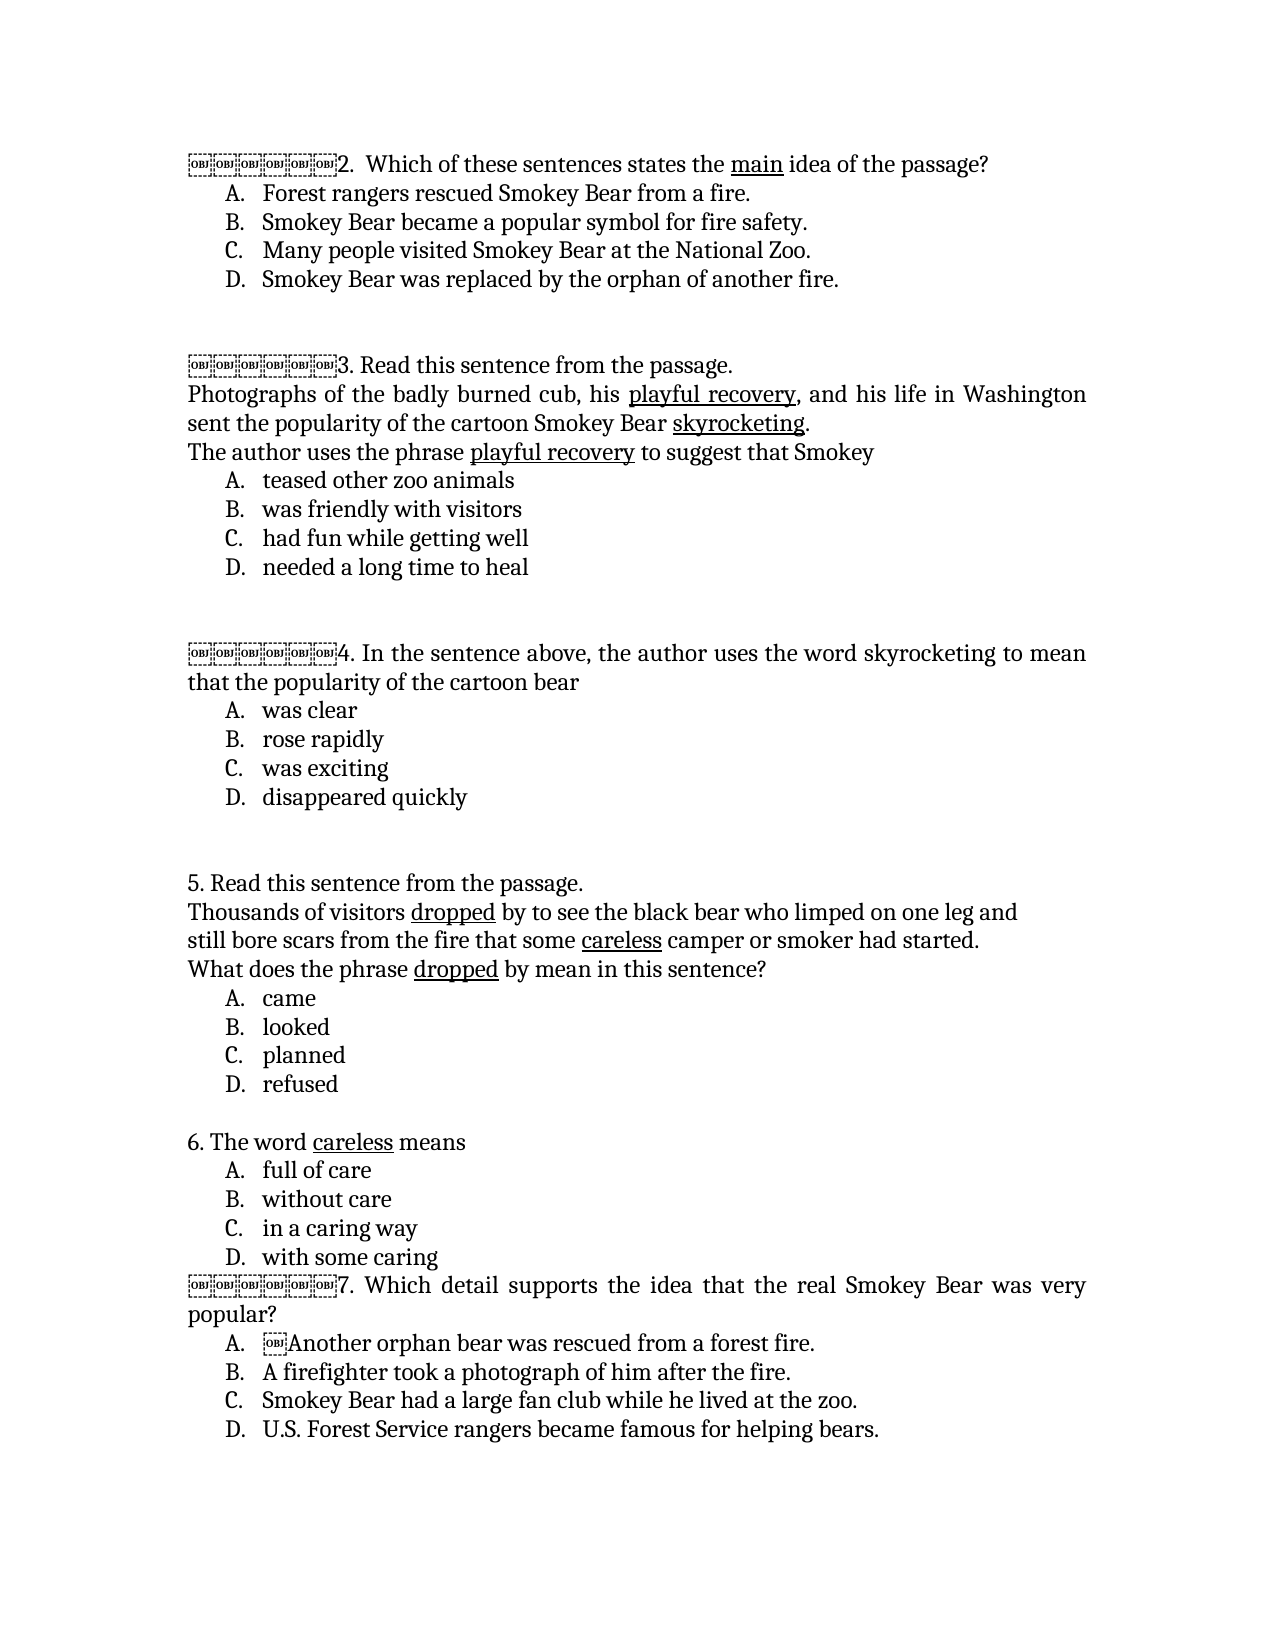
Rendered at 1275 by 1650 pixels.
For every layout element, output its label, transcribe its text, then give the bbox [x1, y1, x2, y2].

text 6. The word careless means [187, 1127, 1087, 1156]
list Smokey Bear was replaced by the orphan of another fire. [225, 265, 1087, 294]
list came [225, 984, 1087, 1012]
list disappeared quickly [225, 782, 1087, 811]
list A firefighter took a photograph of him after the fire. [225, 1357, 1087, 1386]
list Smokey Bear had a large fan club while he lived at the zoo. [225, 1386, 1087, 1415]
list was exciting [225, 754, 1087, 782]
list needed a long time to heal [225, 552, 1087, 581]
list refused [225, 1070, 1087, 1099]
list without care [225, 1185, 1087, 1214]
text Photographs of the badly burned cub, his playful recovery, and his life in Washington sent the popularity of the cartoon Smokey Bear skyrocketing. [187, 380, 1087, 437]
list was clear [225, 696, 1087, 725]
list with some caring [225, 1242, 1087, 1271]
list full of care [225, 1156, 1087, 1185]
list planned [225, 1041, 1087, 1070]
list rose rapidly [225, 725, 1087, 754]
list Forest rangers rescued Smokey Bear from a fire. [225, 179, 1087, 207]
text The author uses the phrase playful recovery to suggest that Smokey [187, 437, 1087, 466]
list was friendly with visitors [225, 495, 1087, 524]
list looked [225, 1012, 1087, 1041]
list had fun while getting well [225, 524, 1087, 552]
text ￼￼￼￼￼￼2. Which of these sentences states the main idea of the passage? [187, 150, 1087, 179]
list in a caring way [225, 1214, 1087, 1242]
text What does the phrase dropped by mean in this sentence? [187, 955, 1087, 984]
text Thousands of visitors dropped by to see the black bear who limped on one leg and [187, 897, 1087, 926]
list teased other zoo animals [225, 466, 1087, 495]
text ￼￼￼￼￼￼4. In the sentence above, the author uses the word skyrocketing to mean that the popularity of the cartoon bear [187, 639, 1087, 696]
text ￼￼￼￼￼￼7. Which detail supports the idea that the real Smokey Bear was very popular? [187, 1271, 1087, 1329]
list Smokey Bear became a popular symbol for fire safety. [225, 207, 1087, 236]
list Many people visited Smokey Bear at the National Zoo. [225, 236, 1087, 265]
text ￼￼￼￼￼￼3. Read this sentence from the passage. [187, 351, 1087, 380]
list ￼Another orphan bear was rescued from a forest fire. [225, 1329, 1087, 1357]
text still bore scars from the fire that some careless camper or smoker had started. [187, 926, 1087, 955]
list U.S. Forest Service rangers became famous for helping bears. [225, 1415, 1087, 1444]
text 5. Read this sentence from the passage. [187, 869, 1087, 897]
